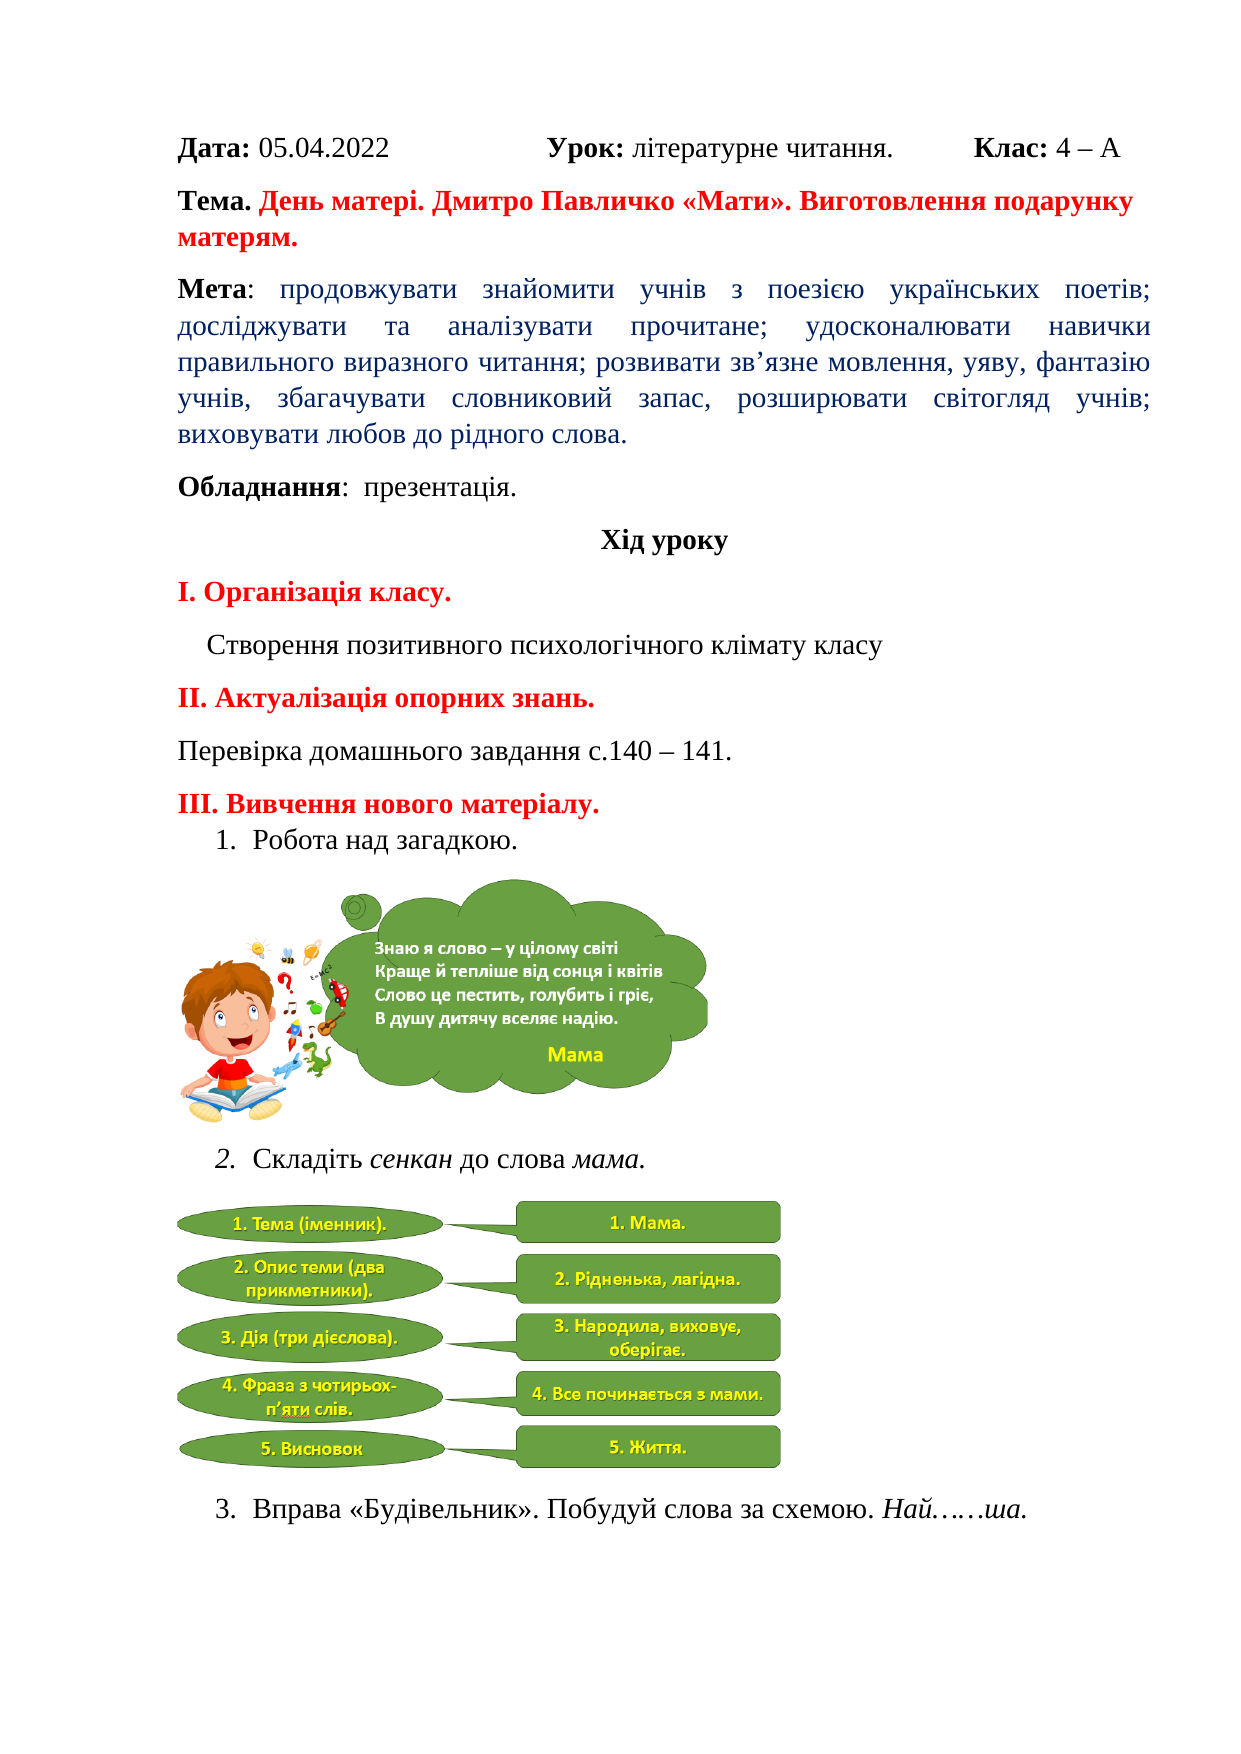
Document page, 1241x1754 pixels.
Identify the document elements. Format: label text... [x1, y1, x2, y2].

list Вправа «Будівельник». Побудуй слова за схемою. Най……ша. [215, 1492, 1152, 1525]
list ІІІ. Вивчення нового матеріалу. [177, 786, 1152, 819]
text Хід уроку [177, 522, 1152, 555]
list ІІ. Актуалізація опорних знань. [177, 680, 1152, 714]
picture [177, 874, 708, 1123]
text Перевірка домашнього завдання с.140 – 141. [177, 733, 1152, 767]
picture [177, 1194, 784, 1473]
text Обладнання: презентація. [177, 469, 1152, 502]
text Дата: 05.04.2022 Урок: літературне читання. Клас: 4 – А [177, 130, 1152, 163]
list Робота над загадкою. [215, 822, 1152, 856]
text Створення позитивного психологічного клімату класу [177, 627, 1152, 661]
text Мета: продовжувати знайомити учнів з поезією українських поетів; досліджувати та аналізувати прочитане; удосконалювати навички правильного виразного читання; розвивати зв’язне мовлення, уяву, фантазію учнів, збагачувати словниковий запас, розширювати світогляд учнів; виховувати любов до рідного слова. [177, 272, 1152, 450]
list І. Організація класу. [177, 574, 1152, 608]
list Складіть сенкан до слова мама. [215, 1141, 1152, 1175]
text Тема. День матері. Дмитро Павличко «Мати». Виготовлення подарунку матерям. [177, 183, 1152, 252]
